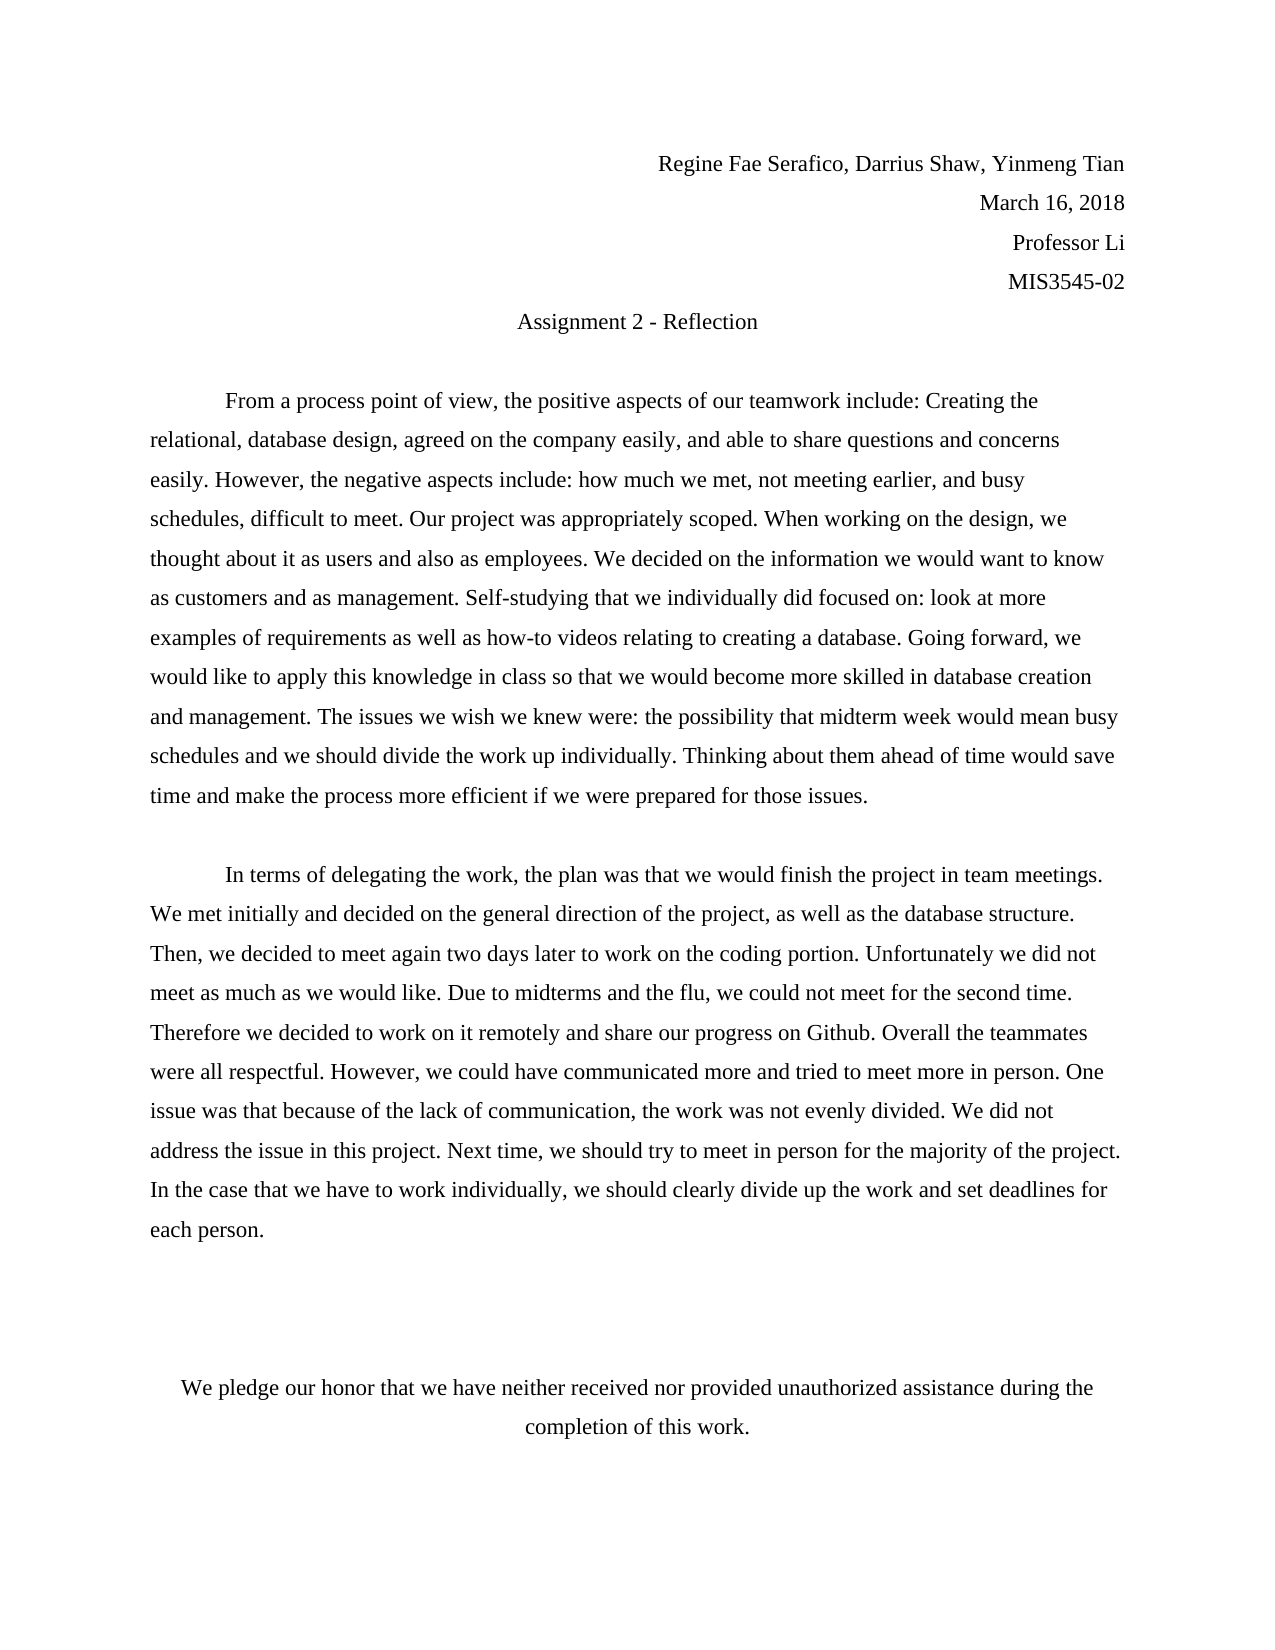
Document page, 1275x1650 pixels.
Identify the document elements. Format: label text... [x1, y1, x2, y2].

text Regine Fae Serafico, Darrius Shaw, Yinmeng Tian [150, 150, 1125, 176]
text In terms of delegating the work, the plan was that we would finish the project in team meetings. We met initially and decided on the general direction of the project, as well as the database structure. Then, we decided to meet again two days later to work on the coding portion. Unfortunately we did not meet as much as we would like. Due to midterms and the flu, we could not meet for the second time. Therefore we decided to work on it remotely and share our progress on Github. Overall the teammates were all respectful. However, we could have communicated more and tried to meet more in person. One issue was that because of the lack of communication, the work was not evenly divided. We did not address the issue in this project. Next time, we should try to meet in person for the majority of the project. In the case that we have to work individually, we should clearly divide up the work and set deadlines for each person. [150, 861, 1125, 1242]
text From a process point of view, the positive aspects of our teamwork include: Creating the relational, database design, agreed on the company easily, and able to share questions and concerns easily. However, the negative aspects include: how much we met, not meeting earlier, and busy schedules, difficult to meet. Our project was appropriately scoped. When working on the design, we thought about it as users and also as employees. We decided on the information we would want to know as customers and as management. Self-studying that we individually did focused on: look at more examples of requirements as well as how-to videos relating to creating a database. Going forward, we would like to apply this knowledge in class so that we would become more skilled in database creation and management. The issues we wish we knew were: the possibility that midterm week would mean busy schedules and we should divide the work up individually. Thinking about them ahead of time would save time and make the process more efficient if we were prepared for those issues. [150, 387, 1125, 808]
text Professor Li [150, 229, 1125, 255]
text March 16, 2018 [150, 189, 1125, 216]
text MIS3545-02 [150, 268, 1125, 295]
text We pledge our honor that we have neither received nor provided unauthorized assistance during the completion of this work. [150, 1374, 1125, 1440]
text Assignment 2 - Reflection [150, 308, 1125, 334]
